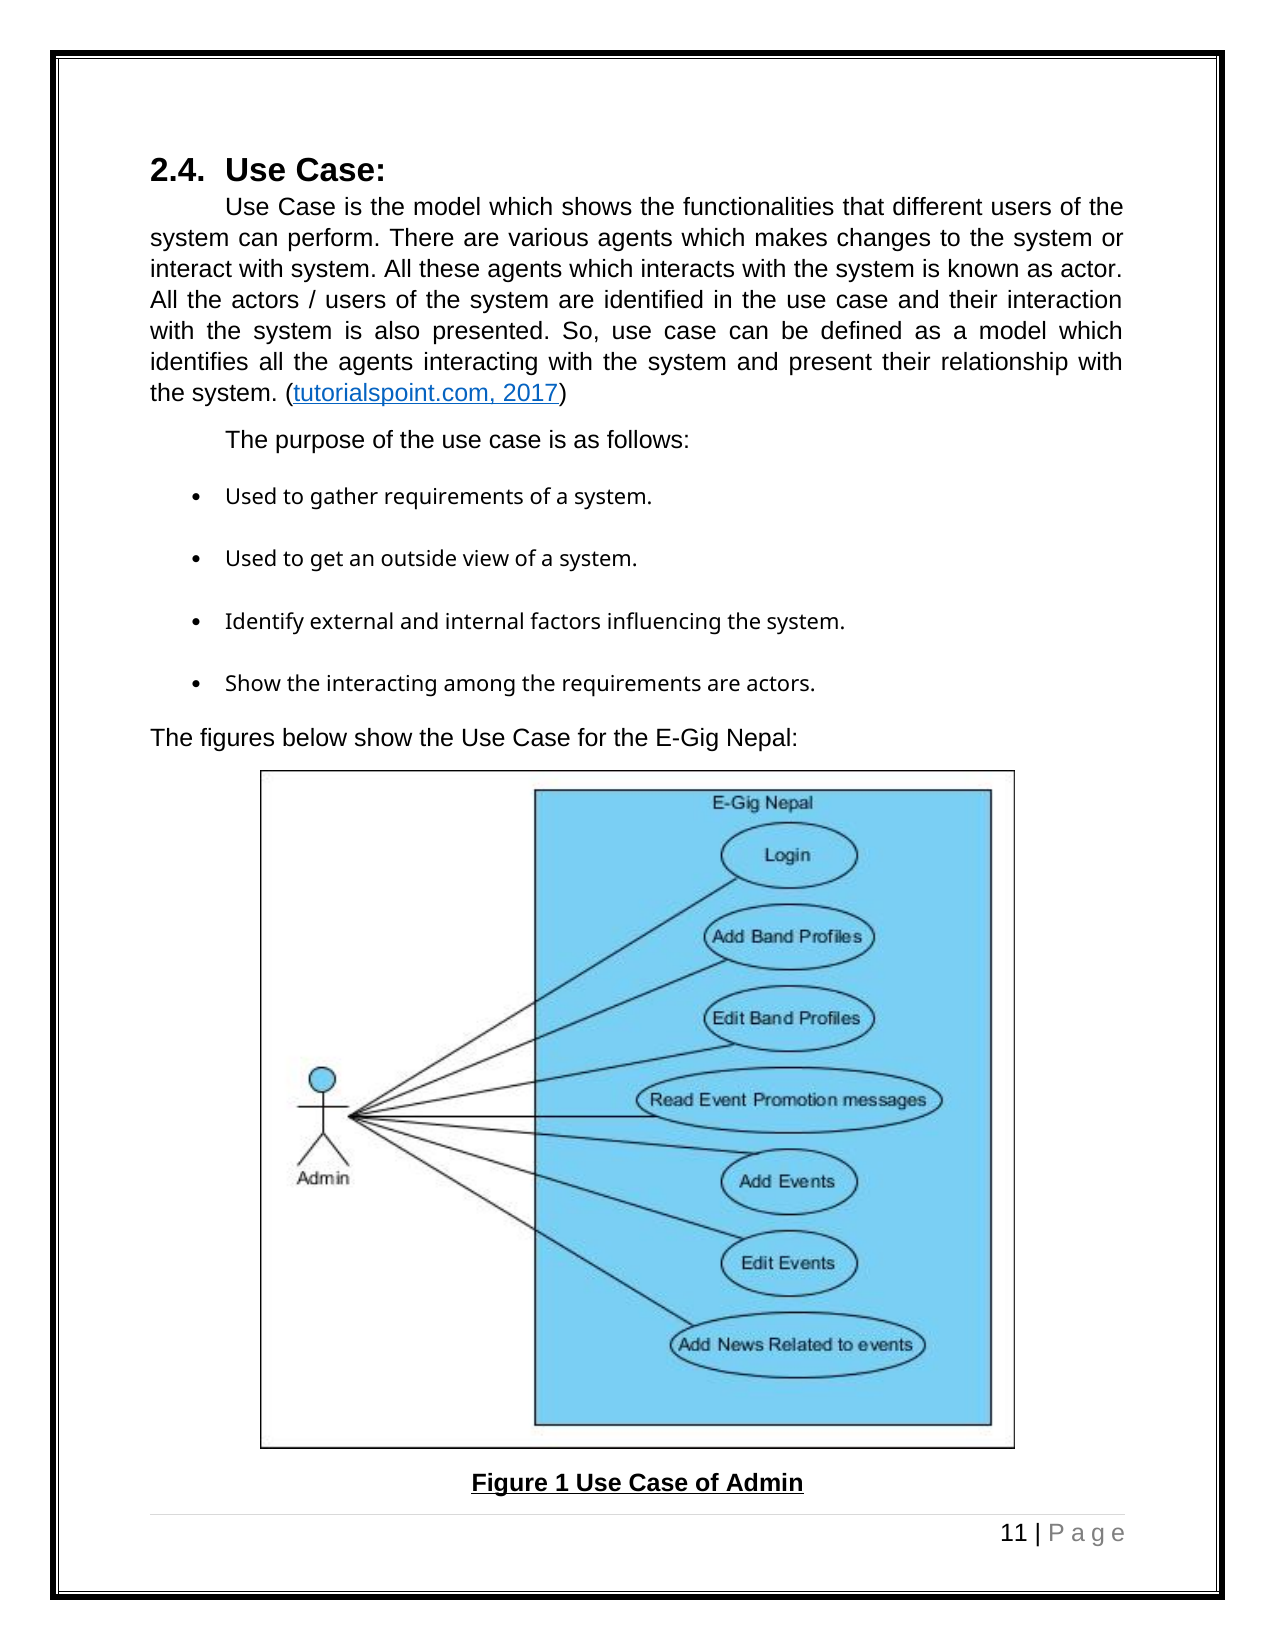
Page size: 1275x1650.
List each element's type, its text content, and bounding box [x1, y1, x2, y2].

text The purpose of the use case is as follows: [150, 425, 1125, 454]
text The figures below show the Use Case for the E-Gig Nepal: [150, 723, 1125, 752]
subtitle Use Case: [150, 150, 1125, 188]
list Used to gather requirements of a system. [192, 473, 1120, 511]
list Show the interacting among the requirements are actors. [192, 661, 1120, 698]
text Use Case is the model which shows the functionalities that different users of the system can perform. There are various agents which makes changes to the system or interact with system. All these agents which interacts with the system is known as actor. All the actors / users of the system are identified in the use case and their interaction with the system is also presented. So, use case can be defined as a model which identifies all the agents interacting with the system and present their relationship with the system. (tutorialspoint.com, 2017) [150, 191, 1125, 406]
list Identify external and internal factors influencing the system. [192, 598, 1120, 636]
picture [260, 770, 1015, 1449]
text Figure 1 Use Case of Admin [150, 1468, 1125, 1497]
list Used to get an outside view of a system. [192, 536, 1120, 573]
